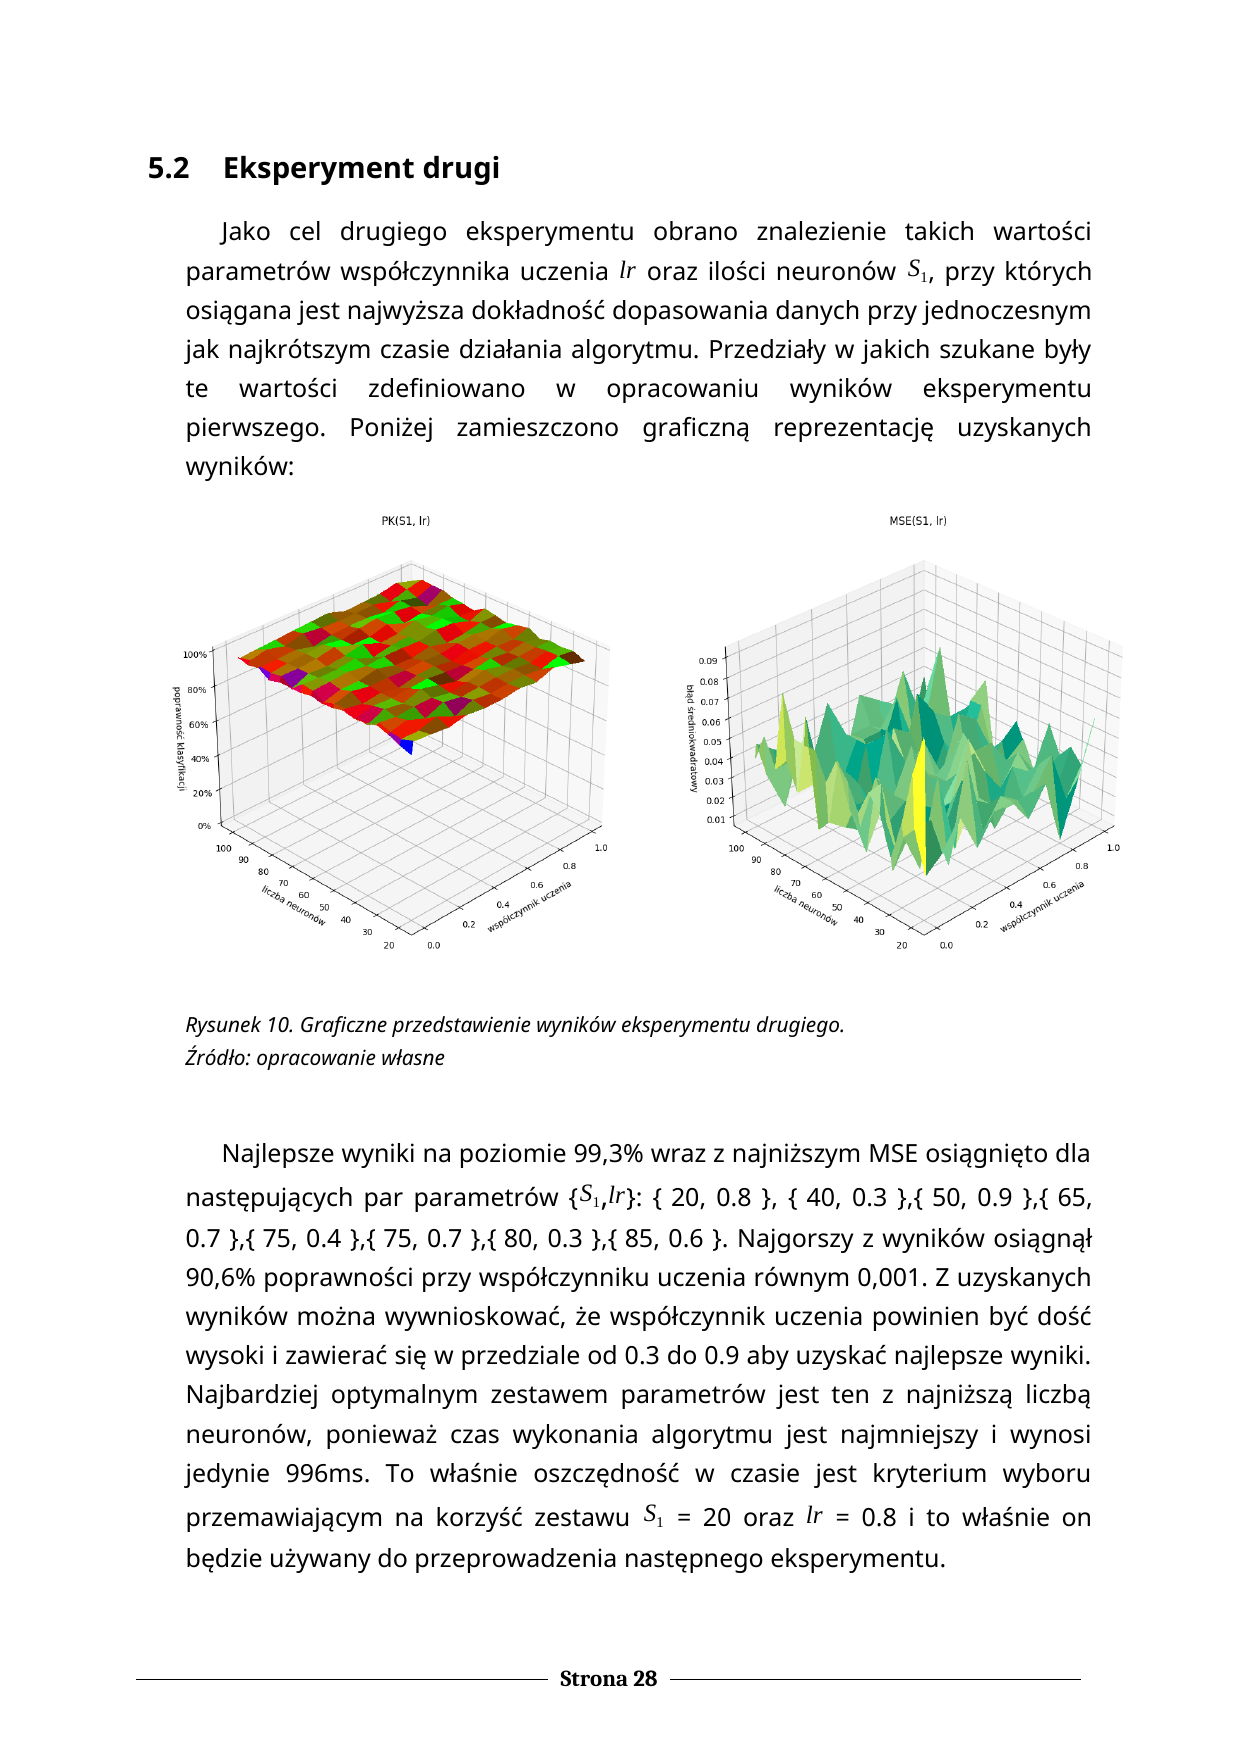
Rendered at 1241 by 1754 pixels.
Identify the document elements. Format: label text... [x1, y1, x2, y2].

subtitle Eksperyment drugi [148, 148, 1093, 187]
list Jako cel drugiego eksperymentu obrano znalezienie takich wartości parametrów współczynnika uczenia oraz ilości neuronów , przy których osiągana jest najwyższa dokładność dopasowania danych przy jednoczesnym jak najkrótszym czasie działania algorytmu. Przedziały w jakich szukane były te wartości zdefiniowano w opracowaniu wyników eksperymentu pierwszego. Poniżej zamieszczono graficzną reprezentację uzyskanych wyników: [185, 214, 1093, 483]
text Rysunek 10. Graficzne przedstawienie wyników eksperymentu drugiego. [185, 1010, 1093, 1039]
text Źródło: opracowanie własne [185, 1043, 1093, 1071]
picture [147, 509, 1150, 986]
